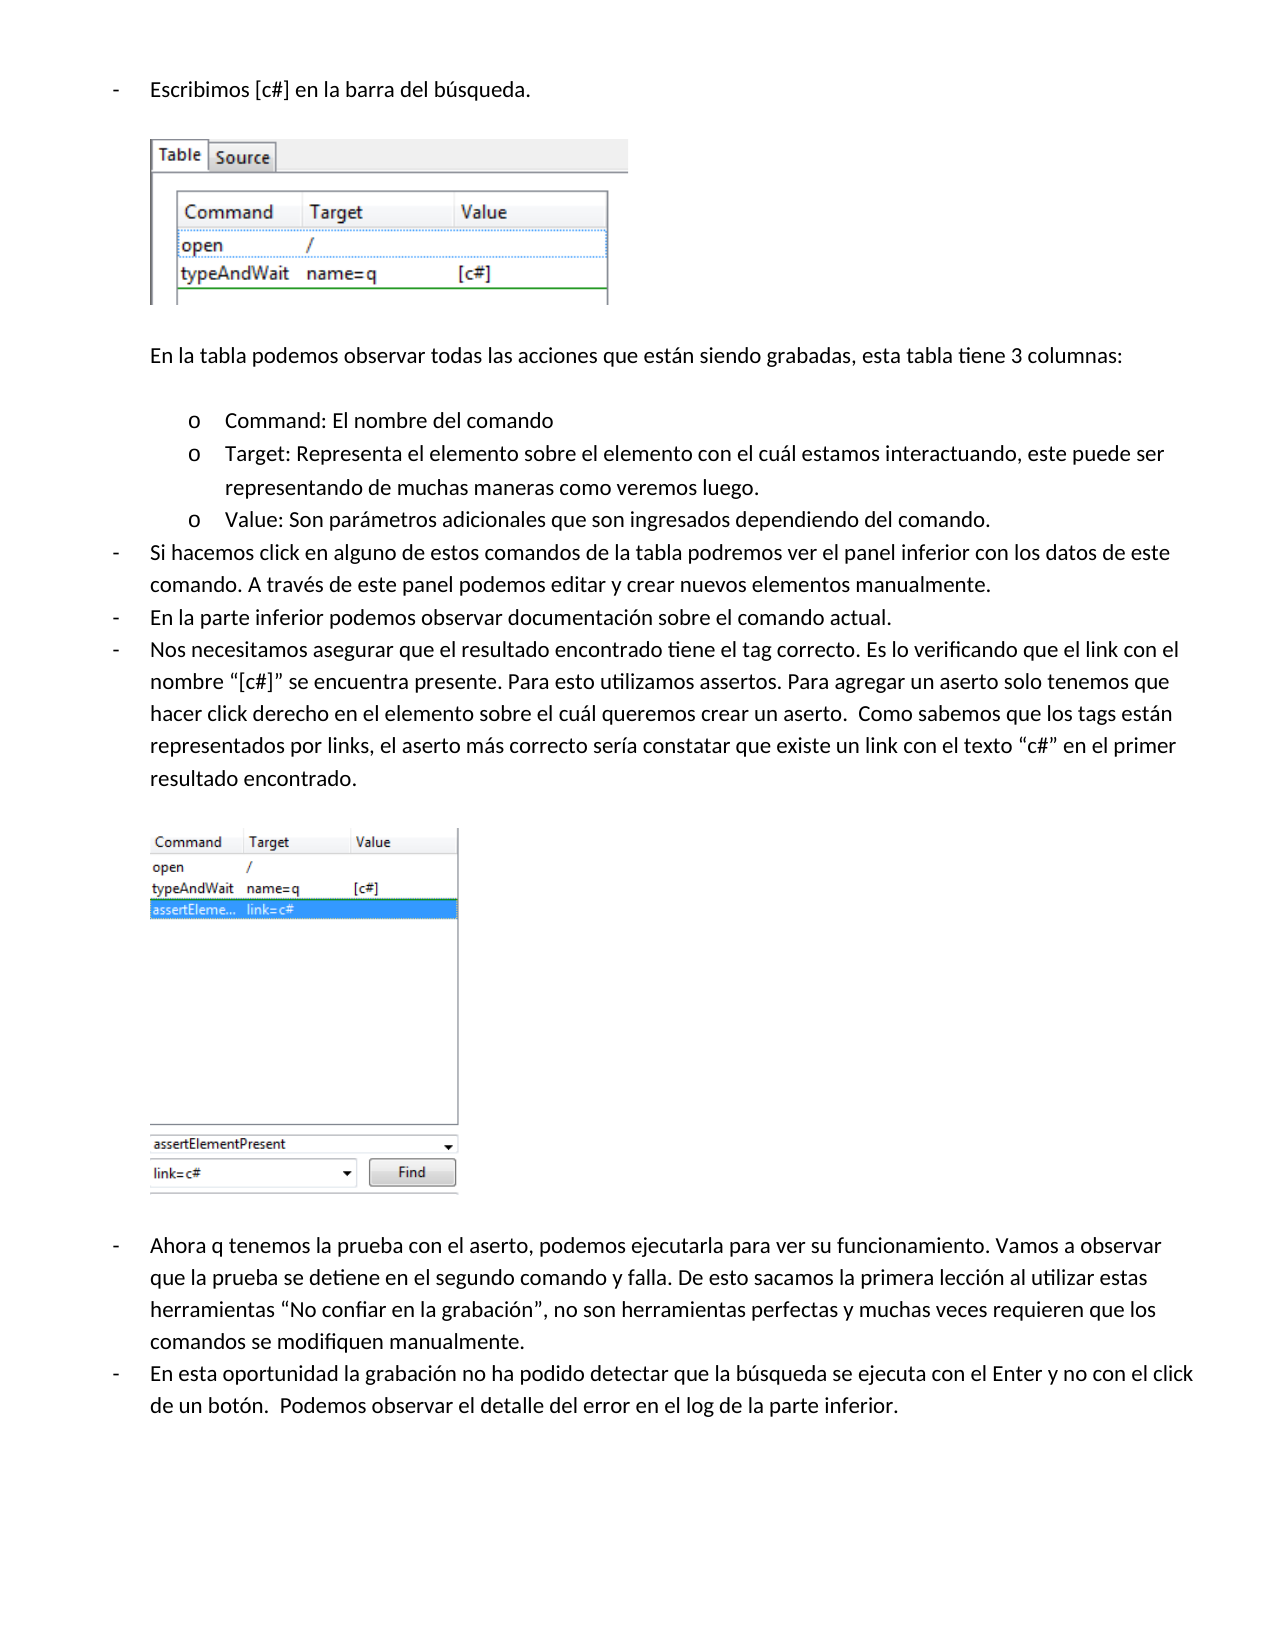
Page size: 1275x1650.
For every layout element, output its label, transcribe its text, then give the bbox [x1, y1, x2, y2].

list Si hacemos click en alguno de estos comandos de la tabla podremos ver el panel inferior con los datos de este comando. A través de este panel podemos editar y crear nuevos elementos manualmente. [112, 538, 1200, 598]
picture [150, 828, 461, 1195]
list Target: Representa el elemento sobre el elemento con el cuál estamos interactuando, este puede ser representando de muchas maneras como veremos luego. [187, 439, 1200, 501]
list En la parte inferior podemos observar documentación sobre el comando actual. [112, 603, 1200, 631]
list Escribimos [c#] en la barra del búsqueda. [112, 75, 1200, 103]
list En esta oportunidad la grabación no ha podido detectar que la búsqueda se ejecuta con el Enter y no con el click de un botón. Podemos observar el detalle del error en el log de la parte inferior. [112, 1359, 1200, 1420]
list Nos necesitamos asegurar que el resultado encontrado tiene el tag correcto. Es lo verificando que el link con el nombre “[c#]” se encuentra presente. Para esto utilizamos assertos. Para agregar un aserto solo tenemos que hacer click derecho en el elemento sobre el cuál queremos crear un aserto. Como sabemos que los tags están representados por links, el aserto más correcto sería constatar que existe un link con el texto “c#” en el primer resultado encontrado. [112, 635, 1200, 792]
list Command: El nombre del comando [187, 406, 1200, 435]
list Ahora q tenemos la prueba con el aserto, podemos ejecutarla para ver su funcionamiento. Vamos a observar que la prueba se detiene en el segundo comando y falla. De esto sacamos la primera lección al utilizar estas herramientas “No confiar en la grabación”, no son herramientas perfectas y muchas veces requieren que los comandos se modifiquen manualmente. [112, 1231, 1200, 1355]
picture [150, 139, 629, 305]
list En la tabla podemos observar todas las acciones que están siendo grabadas, esta tabla tiene 3 columnas: [150, 341, 1200, 369]
list Value: Son parámetros adicionales que son ingresados dependiendo del comando. [187, 505, 1200, 534]
